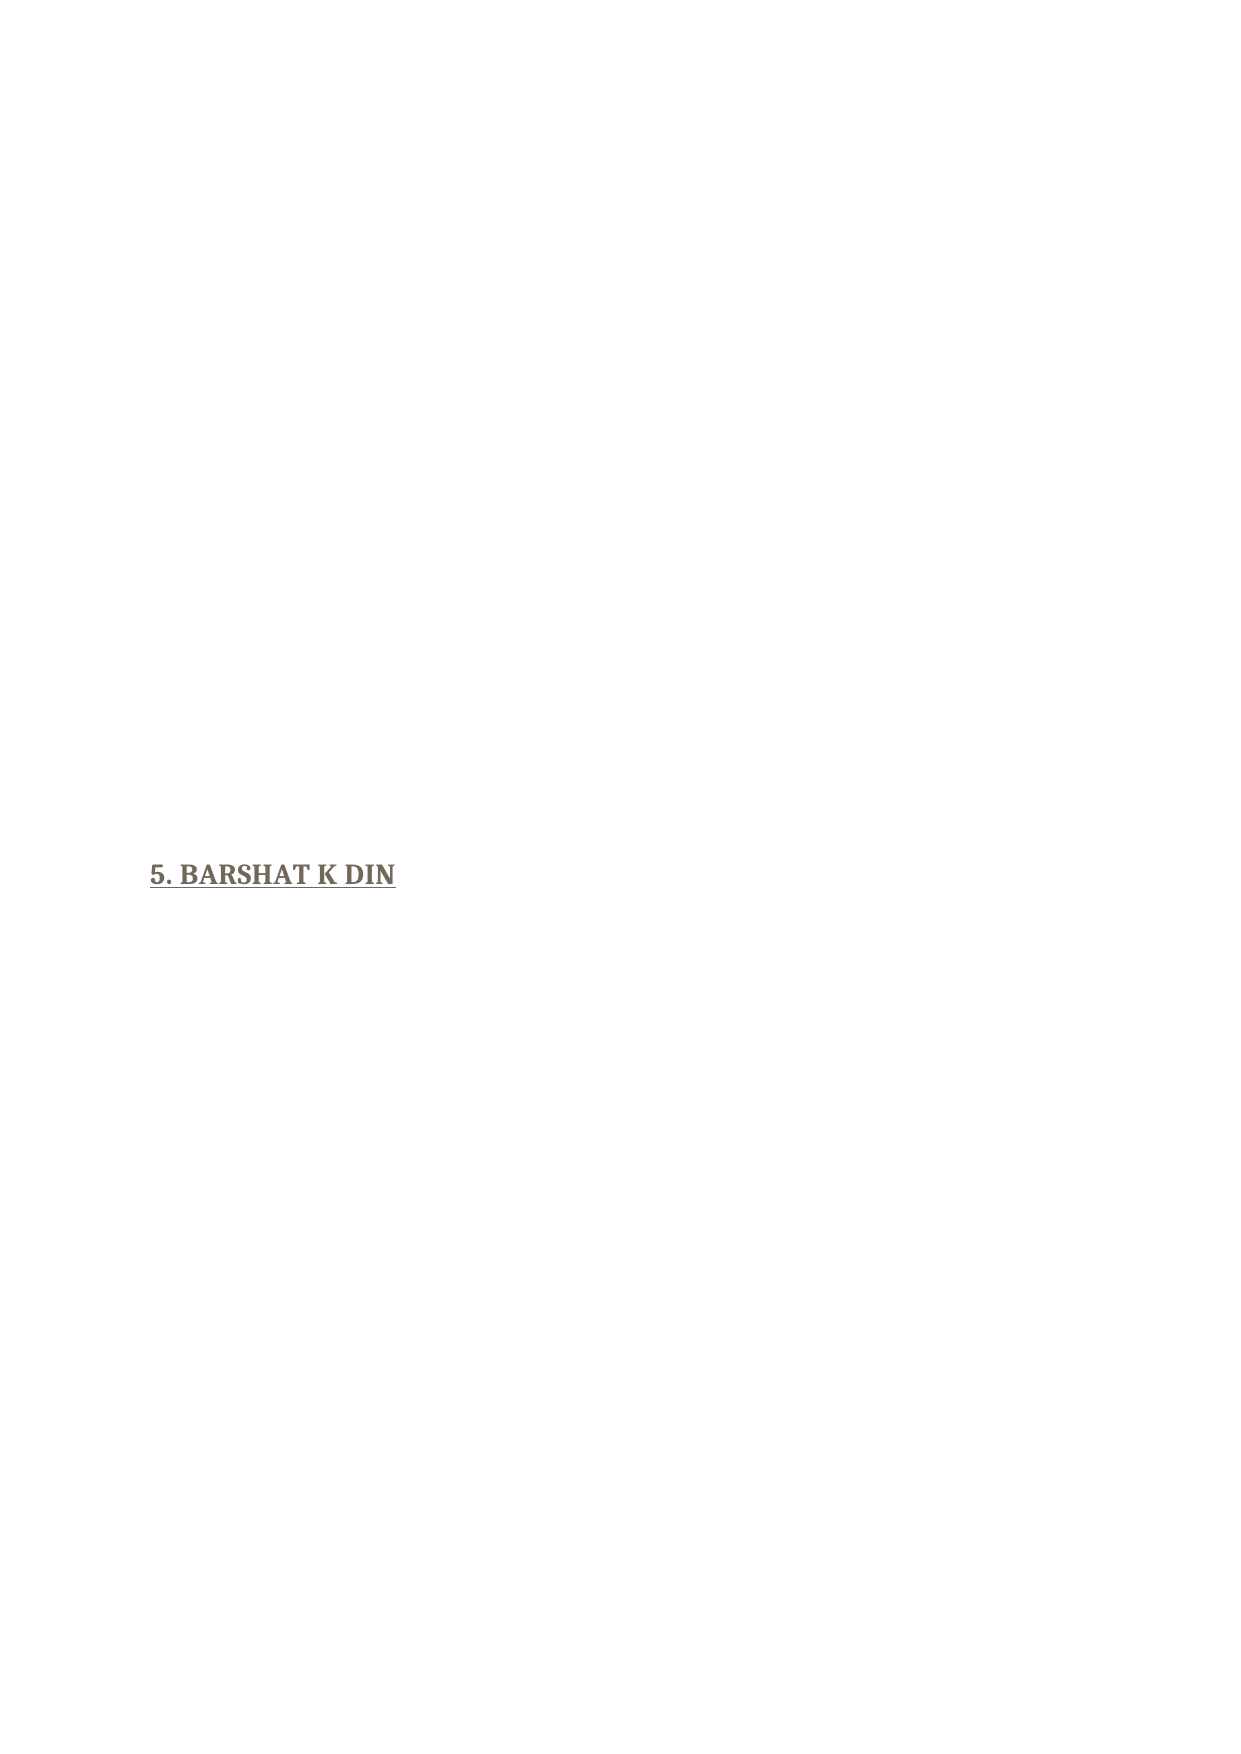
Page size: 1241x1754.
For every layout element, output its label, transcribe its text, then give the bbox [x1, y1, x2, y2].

subtitle 5. BARSHAT K DIN [150, 858, 1090, 892]
